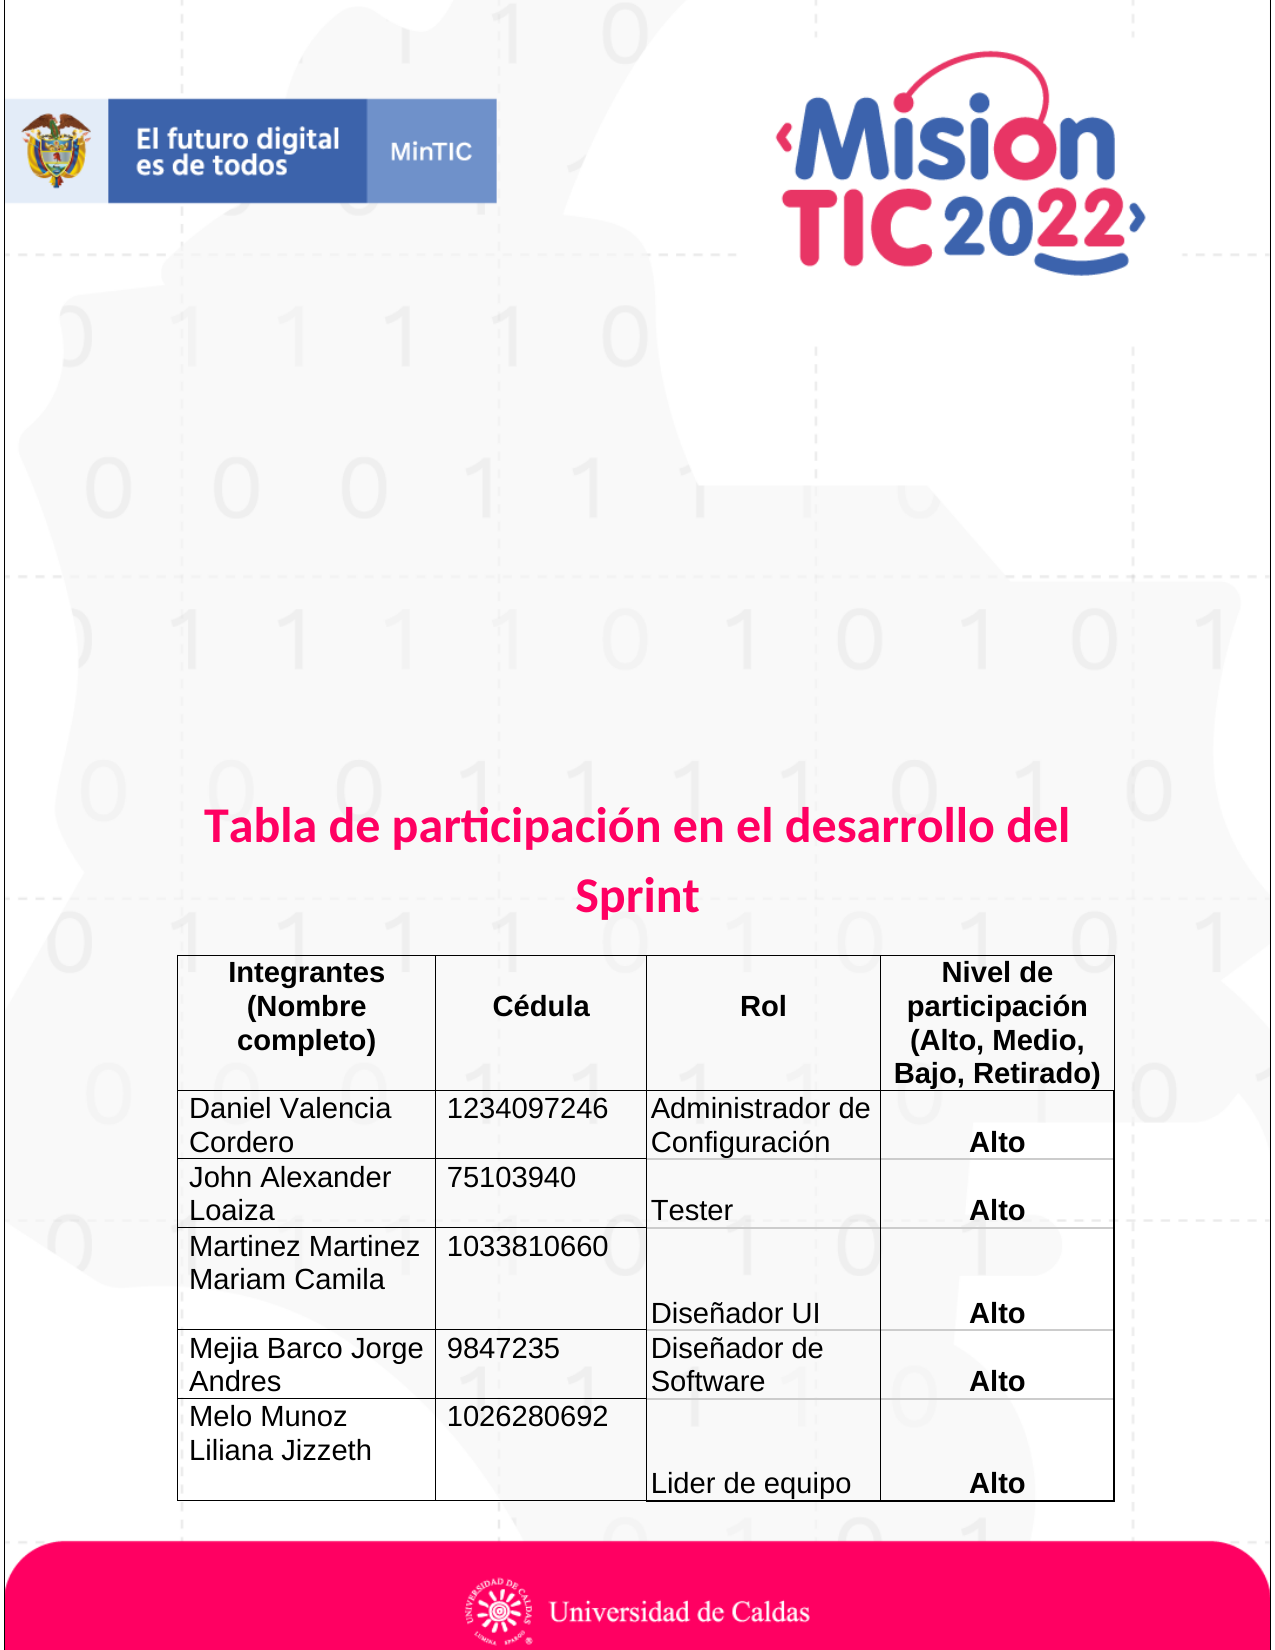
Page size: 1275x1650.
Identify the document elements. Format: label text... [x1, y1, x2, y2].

table_cell 75103940 [436, 1159, 646, 1227]
table_cell Administrador de Configuración [647, 1091, 880, 1158]
table_cell Alto [881, 1400, 1113, 1500]
table_cell Daniel Valencia Cordero [178, 1091, 435, 1158]
table_cell Alto [881, 1331, 1113, 1398]
table_cell Mejia Barco Jorge Andres [178, 1330, 435, 1398]
table_cell John Alexander Loaiza [178, 1159, 435, 1227]
table_cell Martinez Martinez Mariam Camila [178, 1228, 435, 1329]
table_cell 1026280692 [436, 1399, 646, 1500]
table_cell 1033810660 [436, 1228, 646, 1329]
table_cell 9847235 [436, 1330, 646, 1398]
table_cell Alto [881, 1160, 1113, 1227]
table_cell Lider de equipo [647, 1400, 880, 1500]
table_header Cédula [436, 956, 646, 1090]
picture [5, 0, 1270, 1650]
table_header Integrantes (Nombre completo) [178, 956, 435, 1090]
table_header Rol [647, 956, 880, 1090]
table_cell Melo Munoz Liliana Jizzeth [178, 1399, 435, 1500]
table_cell Diseñador UI [647, 1229, 880, 1329]
table_cell 1234097246 [436, 1091, 646, 1158]
text Tabla de participación en el desarrollo del Sprint [177, 793, 1098, 924]
table_cell Tester [647, 1160, 880, 1227]
table_cell Alto [881, 1229, 1113, 1329]
table_header Nivel de participación (Alto, Medio, Bajo, Retirado) [881, 956, 1114, 1090]
table_cell Alto [881, 1091, 1113, 1158]
table_cell Diseñador de Software [647, 1331, 880, 1398]
